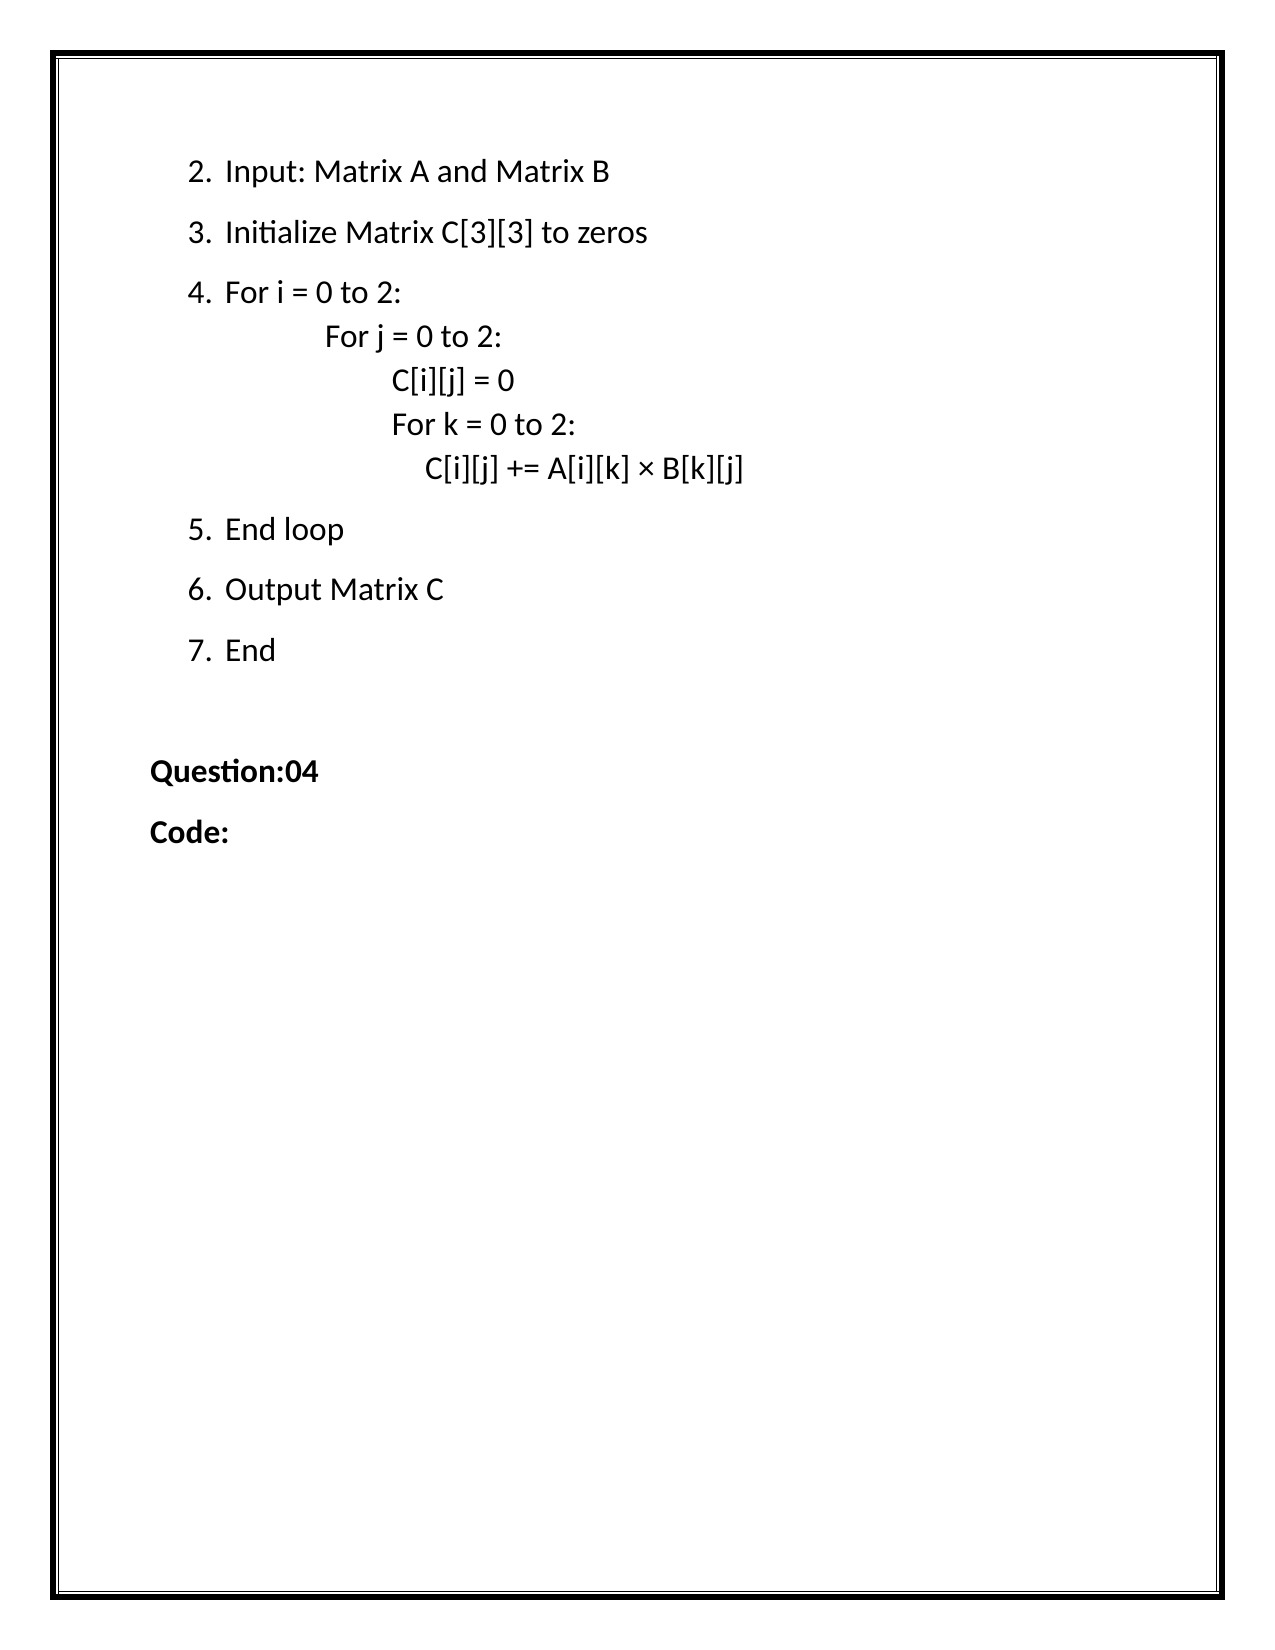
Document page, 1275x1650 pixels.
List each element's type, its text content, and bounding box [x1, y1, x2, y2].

list Initialize Matrix C[3][3] to zeros [187, 211, 1125, 251]
text Question:04 [150, 750, 1125, 791]
list Output Matrix C [187, 568, 1125, 609]
list End [187, 629, 1125, 670]
text Code: [150, 811, 1125, 852]
list Input: Matrix A and Matrix B [187, 150, 1125, 191]
list End loop [187, 508, 1125, 548]
list For i = 0 to 2: For j = 0 to 2: C[i][j] = 0 For k = 0 to 2: C[i][j] += A[i][k] × B[k][j] [187, 271, 1125, 488]
